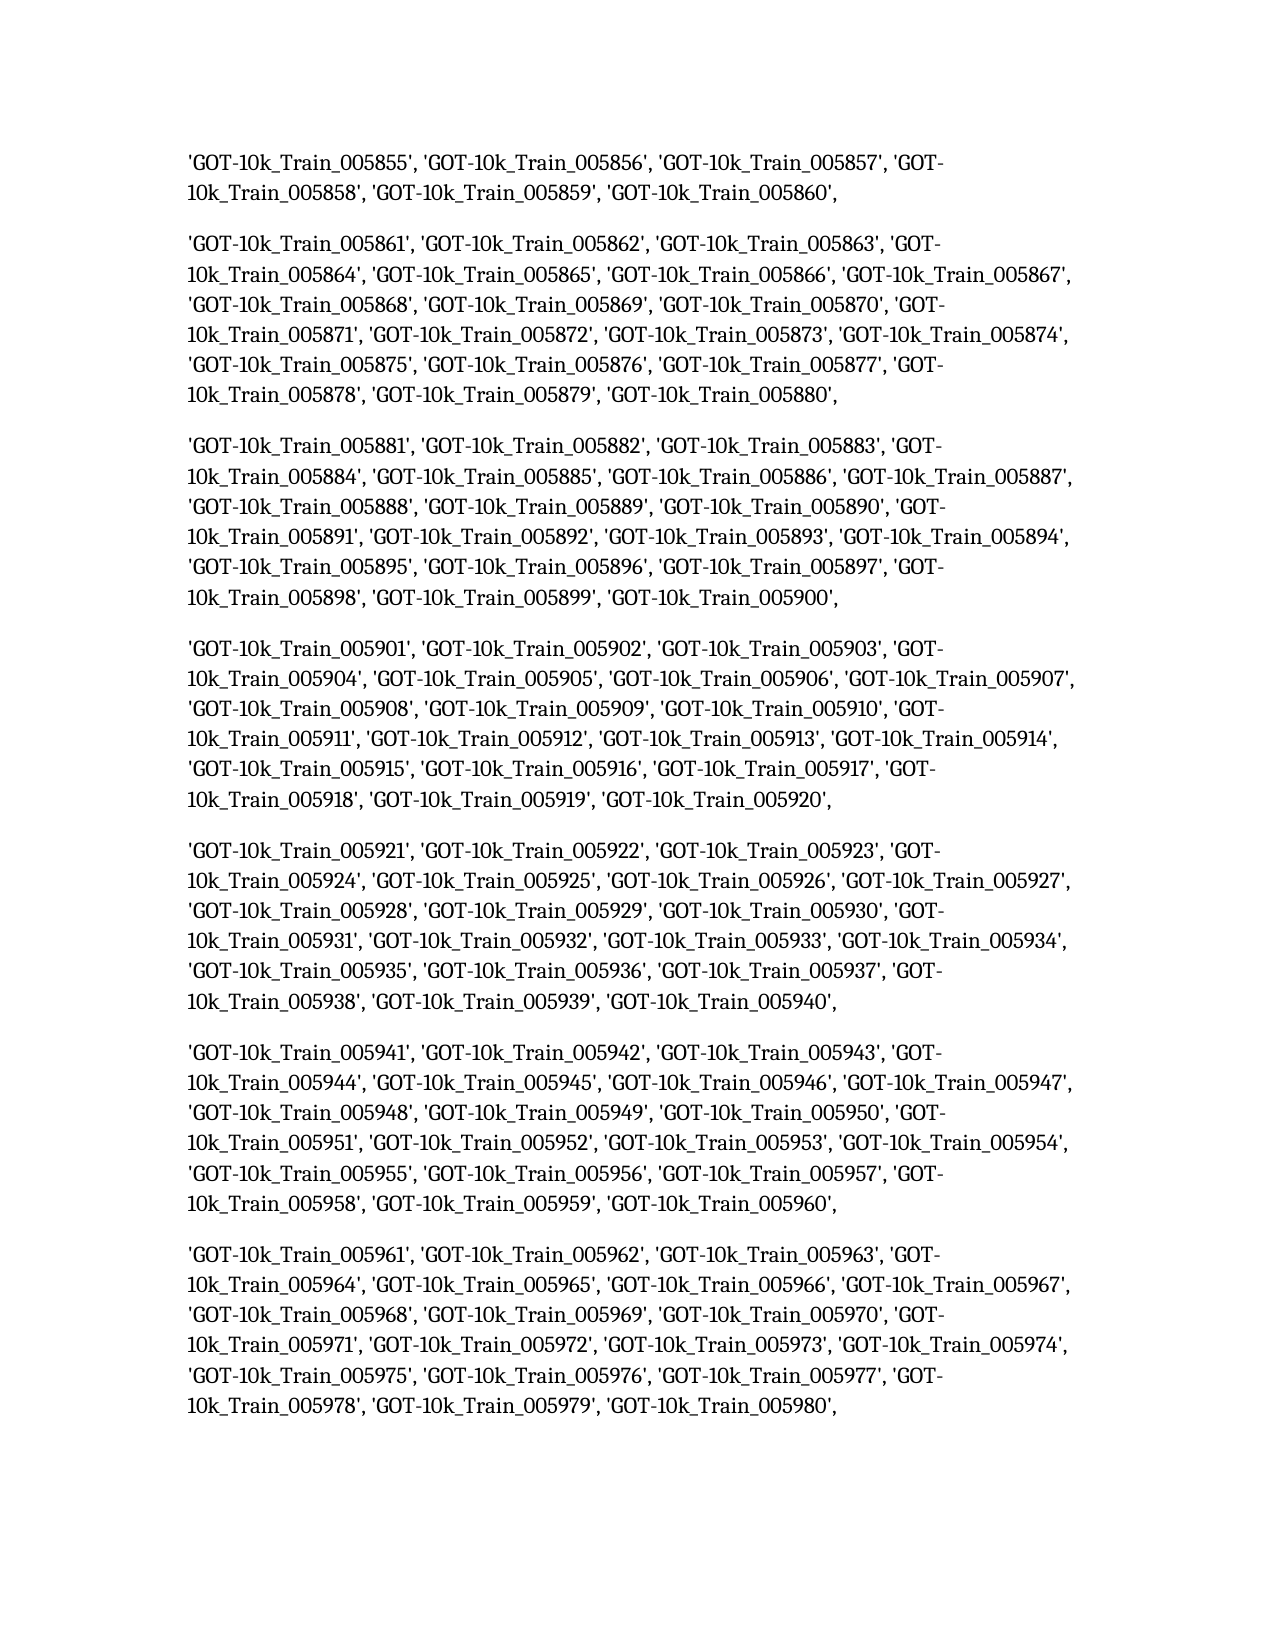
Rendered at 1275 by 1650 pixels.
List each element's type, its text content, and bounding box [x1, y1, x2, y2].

text 'GOT-10k_Train_005861', 'GOT-10k_Train_005862', 'GOT-10k_Train_005863', 'GOT-10k_Train_005864', 'GOT-10k_Train_005865', 'GOT-10k_Train_005866', 'GOT-10k_Train_005867', 'GOT-10k_Train_005868', 'GOT-10k_Train_005869', 'GOT-10k_Train_005870', 'GOT-10k_Train_005871', 'GOT-10k_Train_005872', 'GOT-10k_Train_005873', 'GOT-10k_Train_005874', 'GOT-10k_Train_005875', 'GOT-10k_Train_005876', 'GOT-10k_Train_005877', 'GOT-10k_Train_005878', 'GOT-10k_Train_005879', 'GOT-10k_Train_005880', [187, 231, 1087, 409]
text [187, 150, 1087, 207]
text 'GOT-10k_Train_005901', 'GOT-10k_Train_005902', 'GOT-10k_Train_005903', 'GOT-10k_Train_005904', 'GOT-10k_Train_005905', 'GOT-10k_Train_005906', 'GOT-10k_Train_005907', 'GOT-10k_Train_005908', 'GOT-10k_Train_005909', 'GOT-10k_Train_005910', 'GOT-10k_Train_005911', 'GOT-10k_Train_005912', 'GOT-10k_Train_005913', 'GOT-10k_Train_005914', 'GOT-10k_Train_005915', 'GOT-10k_Train_005916', 'GOT-10k_Train_005917', 'GOT-10k_Train_005918', 'GOT-10k_Train_005919', 'GOT-10k_Train_005920', [187, 635, 1087, 813]
text 'GOT-10k_Train_005881', 'GOT-10k_Train_005882', 'GOT-10k_Train_005883', 'GOT-10k_Train_005884', 'GOT-10k_Train_005885', 'GOT-10k_Train_005886', 'GOT-10k_Train_005887', 'GOT-10k_Train_005888', 'GOT-10k_Train_005889', 'GOT-10k_Train_005890', 'GOT-10k_Train_005891', 'GOT-10k_Train_005892', 'GOT-10k_Train_005893', 'GOT-10k_Train_005894', 'GOT-10k_Train_005895', 'GOT-10k_Train_005896', 'GOT-10k_Train_005897', 'GOT-10k_Train_005898', 'GOT-10k_Train_005899', 'GOT-10k_Train_005900', [187, 433, 1087, 611]
text 'GOT-10k_Train_005921', 'GOT-10k_Train_005922', 'GOT-10k_Train_005923', 'GOT-10k_Train_005924', 'GOT-10k_Train_005925', 'GOT-10k_Train_005926', 'GOT-10k_Train_005927', 'GOT-10k_Train_005928', 'GOT-10k_Train_005929', 'GOT-10k_Train_005930', 'GOT-10k_Train_005931', 'GOT-10k_Train_005932', 'GOT-10k_Train_005933', 'GOT-10k_Train_005934', 'GOT-10k_Train_005935', 'GOT-10k_Train_005936', 'GOT-10k_Train_005937', 'GOT-10k_Train_005938', 'GOT-10k_Train_005939', 'GOT-10k_Train_005940', [187, 837, 1087, 1015]
text 'GOT-10k_Train_005941', 'GOT-10k_Train_005942', 'GOT-10k_Train_005943', 'GOT-10k_Train_005944', 'GOT-10k_Train_005945', 'GOT-10k_Train_005946', 'GOT-10k_Train_005947', 'GOT-10k_Train_005948', 'GOT-10k_Train_005949', 'GOT-10k_Train_005950', 'GOT-10k_Train_005951', 'GOT-10k_Train_005952', 'GOT-10k_Train_005953', 'GOT-10k_Train_005954', 'GOT-10k_Train_005955', 'GOT-10k_Train_005956', 'GOT-10k_Train_005957', 'GOT-10k_Train_005958', 'GOT-10k_Train_005959', 'GOT-10k_Train_005960', [187, 1039, 1087, 1217]
text 'GOT-10k_Train_005961', 'GOT-10k_Train_005962', 'GOT-10k_Train_005963', 'GOT-10k_Train_005964', 'GOT-10k_Train_005965', 'GOT-10k_Train_005966', 'GOT-10k_Train_005967', 'GOT-10k_Train_005968', 'GOT-10k_Train_005969', 'GOT-10k_Train_005970', 'GOT-10k_Train_005971', 'GOT-10k_Train_005972', 'GOT-10k_Train_005973', 'GOT-10k_Train_005974', 'GOT-10k_Train_005975', 'GOT-10k_Train_005976', 'GOT-10k_Train_005977', 'GOT-10k_Train_005978', 'GOT-10k_Train_005979', 'GOT-10k_Train_005980', [187, 1242, 1087, 1419]
